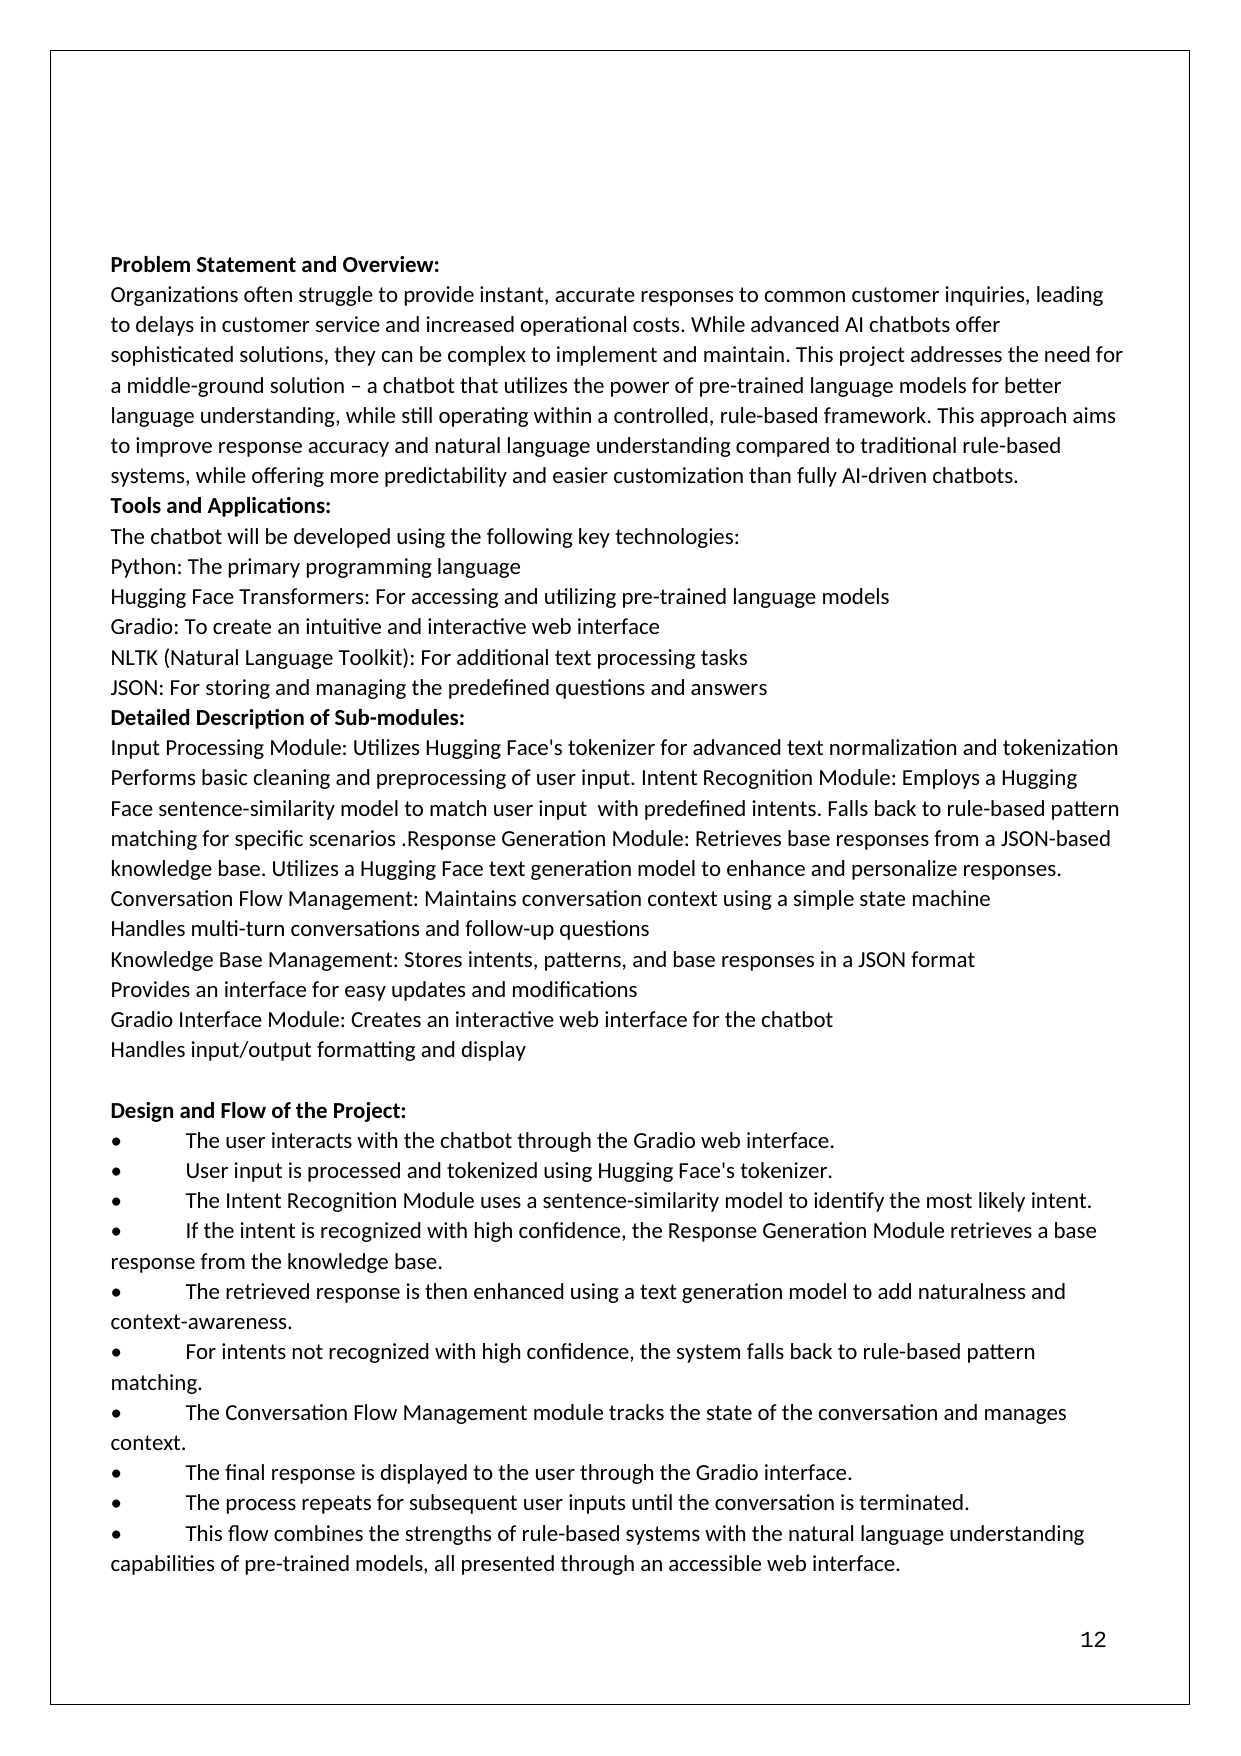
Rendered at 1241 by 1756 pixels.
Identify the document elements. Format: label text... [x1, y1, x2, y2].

text Organizations often struggle to provide instant, accurate responses to common customer inquiries, leading to delays in customer service and increased operational costs. While advanced AI chatbots offer sophisticated solutions, they can be complex to implement and maintain. This project addresses the need for a middle-ground solution – a chatbot that utilizes the power of pre-trained language models for better language understanding, while still operating within a controlled, rule-based framework. This approach aims to improve response accuracy and natural language understanding compared to traditional rule-based systems, while offering more predictability and easier customization than fully AI-driven chatbots. [110, 280, 1126, 489]
list The Intent Recognition Module uses a sentence-similarity model to identify the most likely intent. [110, 1186, 1126, 1214]
text Input Processing Module: Utilizes Hugging Face's tokenizer for advanced text normalization and tokenization [110, 733, 1126, 761]
text Gradio: To create an intuitive and interactive web interface [110, 612, 1126, 640]
list For intents not recognized with high confidence, the system falls back to rule-based pattern matching. [110, 1337, 1126, 1396]
text Performs basic cleaning and preprocessing of user input. Intent Recognition Module: Employs a Hugging Face sentence-similarity model to match user input with predefined intents. Falls back to rule-based pattern matching for specific scenarios .Response Generation Module: Retrieves base responses from a JSON-based knowledge base. Utilizes a Hugging Face text generation model to enhance and personalize responses. [110, 763, 1126, 882]
text Tools and Applications: [110, 492, 1126, 519]
list The retrieved response is then enhanced using a text generation model to add naturalness and context-awareness. [110, 1277, 1126, 1335]
text Problem Statement and Overview: [110, 250, 1126, 278]
text Hugging Face Transformers: For accessing and utilizing pre-trained language models [110, 582, 1126, 610]
text Handles multi-turn conversations and follow-up questions [110, 914, 1126, 942]
list The user interacts with the chatbot through the Gradio web interface. [110, 1126, 1126, 1154]
text Provides an interface for easy updates and modifications [110, 975, 1126, 1003]
list The final response is displayed to the user through the Gradio interface. [110, 1458, 1126, 1486]
text Handles input/output formatting and display [110, 1035, 1126, 1063]
text Conversation Flow Management: Maintains conversation context using a simple state machine [110, 884, 1126, 912]
text Gradio Interface Module: Creates an interactive web interface for the chatbot [110, 1005, 1126, 1033]
list If the intent is recognized with high confidence, the Response Generation Module retrieves a base response from the knowledge base. [110, 1217, 1126, 1275]
text Knowledge Base Management: Stores intents, patterns, and base responses in a JSON format [110, 945, 1126, 973]
list The Conversation Flow Management module tracks the state of the conversation and manages context. [110, 1398, 1126, 1456]
text JSON: For storing and managing the predefined questions and answers [110, 673, 1126, 701]
text The chatbot will be developed using the following key technologies: [110, 522, 1126, 550]
text Detailed Description of Sub-modules: [110, 703, 1126, 731]
text Design and Flow of the Project: [110, 1096, 1126, 1124]
list User input is processed and tokenized using Hugging Face's tokenizer. [110, 1156, 1126, 1184]
list This flow combines the strengths of rule-based systems with the natural language understanding capabilities of pre-trained models, all presented through an accessible web interface. [110, 1519, 1126, 1577]
text Python: The primary programming language [110, 552, 1126, 580]
text NLTK (Natural Language Toolkit): For additional text processing tasks [110, 643, 1126, 671]
list The process repeats for subsequent user inputs until the conversation is terminated. [110, 1488, 1126, 1516]
